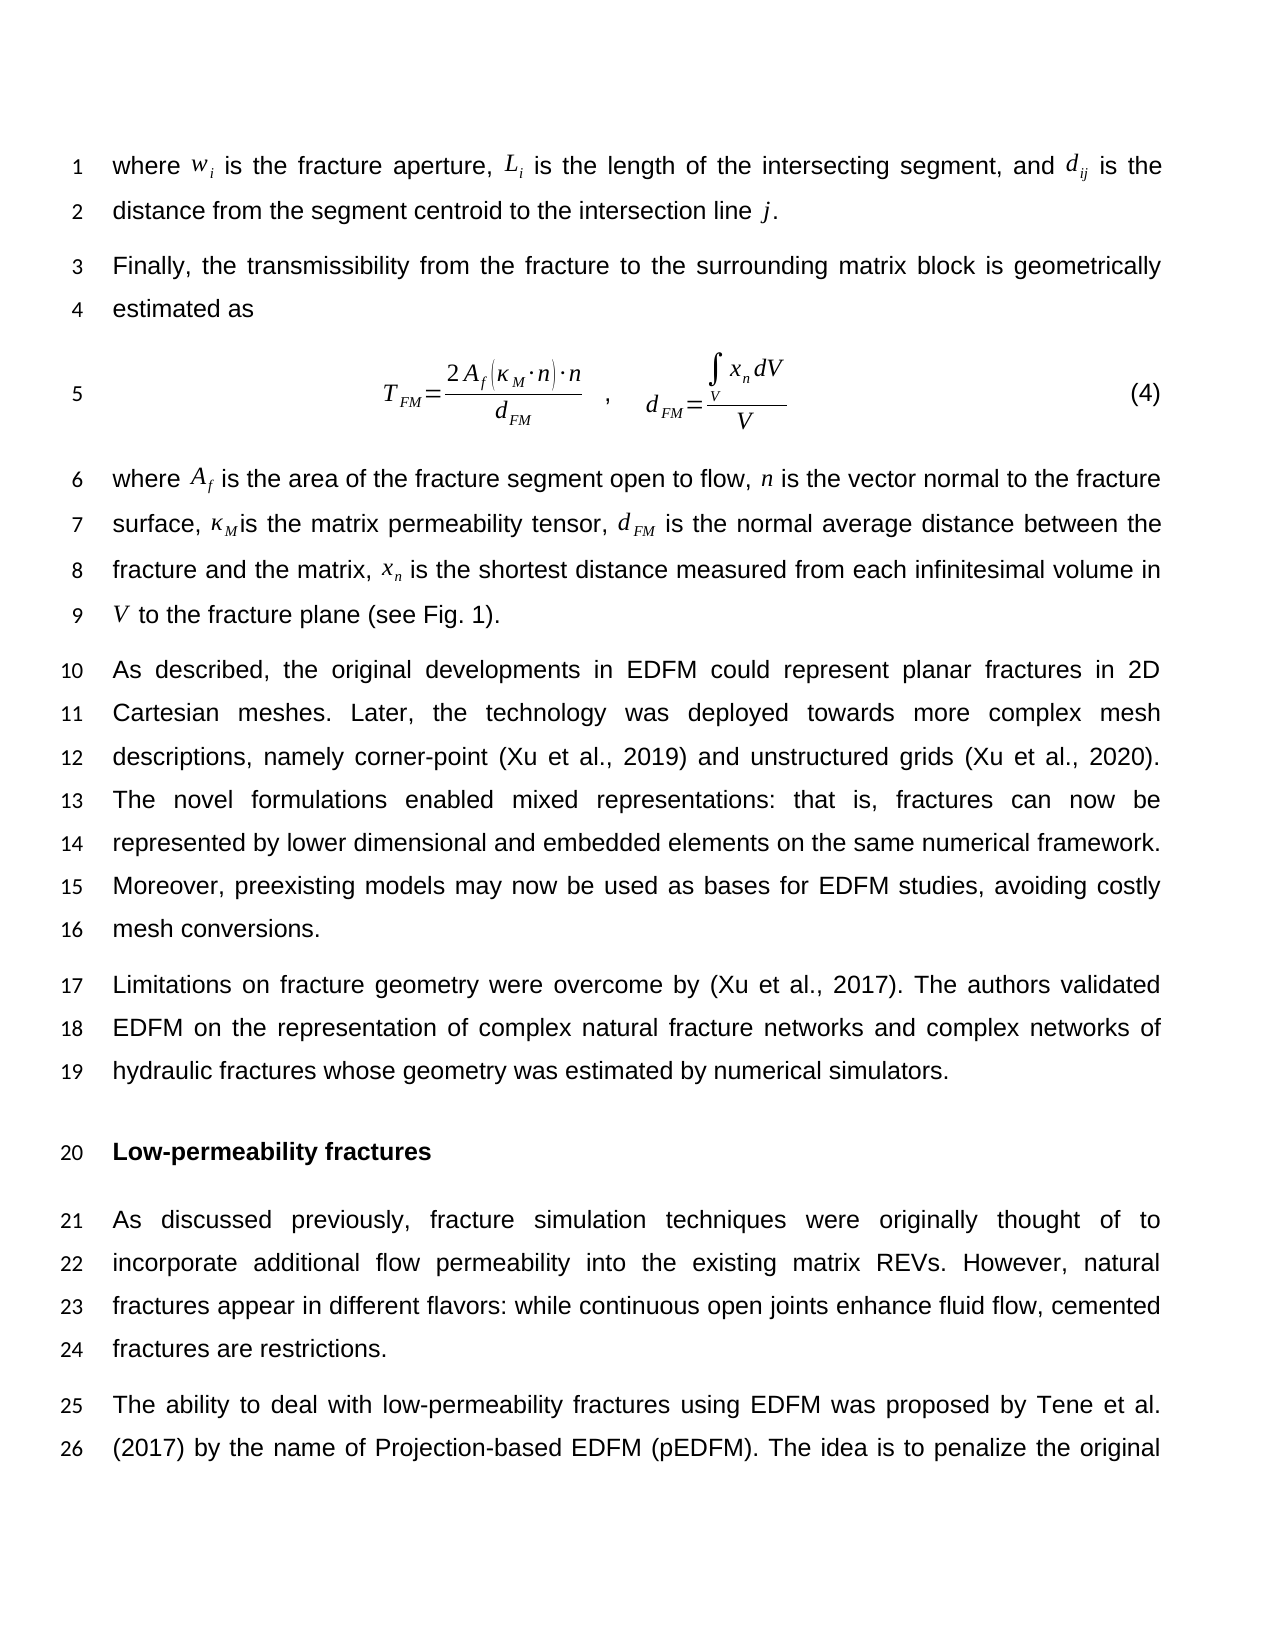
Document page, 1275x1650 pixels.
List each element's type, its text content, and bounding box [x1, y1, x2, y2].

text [112, 1389, 1162, 1461]
text , (4) [112, 350, 1162, 436]
text where is the fracture aperture, is the length of the intersecting segment, and is the distance from the segment centroid to the intersection line . [112, 150, 1162, 224]
subtitle Low-permeability fractures [112, 1136, 1162, 1165]
text Finally, the transmissibility from the fracture to the surrounding matrix block is geometrically estimated as [112, 251, 1162, 323]
text As described, the original developments in EDFM could represent planar fractures in 2D Cartesian meshes. Later, the technology was deployed towards more complex mesh descriptions, namely corner-point (Xu et al., 2019) and unstructured grids (Xu et al., 2020). The novel formulations enabled mixed representations: that is, fractures can now be represented by lower dimensional and embedded elements on the same numerical framework. Moreover, preexisting models may now be used as bases for EDFM studies, avoiding costly mesh conversions. [112, 655, 1162, 943]
text where is the area of the fracture segment open to flow, is the vector normal to the fracture surface, is the matrix permeability tensor, is the normal average distance between the fracture and the matrix, is the shortest distance measured from each infinitesimal volume in to the fracture plane (see Fig. 1). [112, 462, 1162, 628]
text Limitations on fracture geometry were overcome by (Xu et al., 2017). The authors validated EDFM on the representation of complex natural fracture networks and complex networks of hydraulic fractures whose geometry was estimated by numerical simulators. [112, 969, 1162, 1084]
text As discussed previously, fracture simulation techniques were originally thought of to incorporate additional flow permeability into the existing matrix REVs. However, natural fractures appear in different flavors: while continuous open joints enhance fluid flow, cemented fractures are restrictions. [112, 1204, 1162, 1363]
